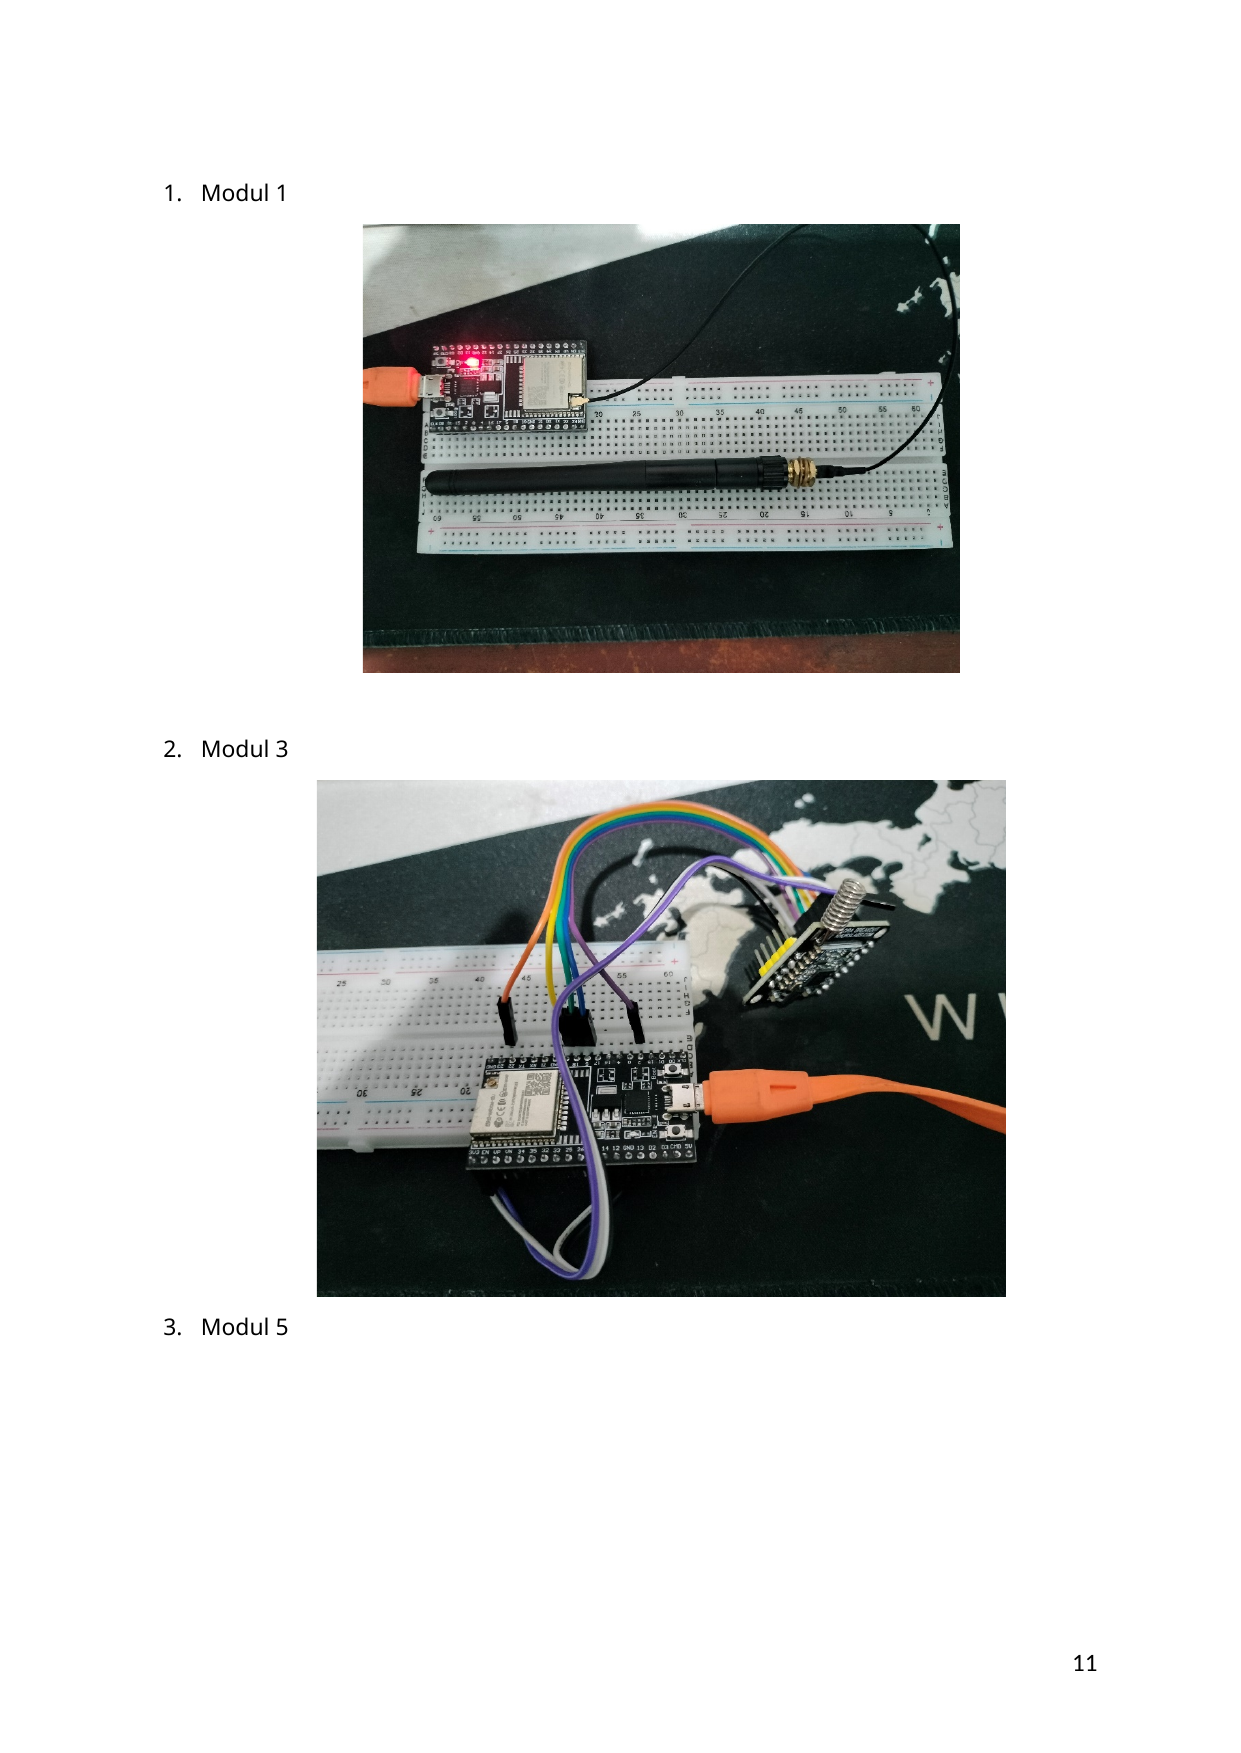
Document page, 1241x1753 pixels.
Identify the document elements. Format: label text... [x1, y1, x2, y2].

list Modul 1 [163, 177, 1122, 208]
picture [316, 780, 1006, 1297]
list Modul 3 [163, 733, 1122, 764]
picture [362, 224, 960, 673]
list Modul 5 [163, 1311, 1122, 1342]
